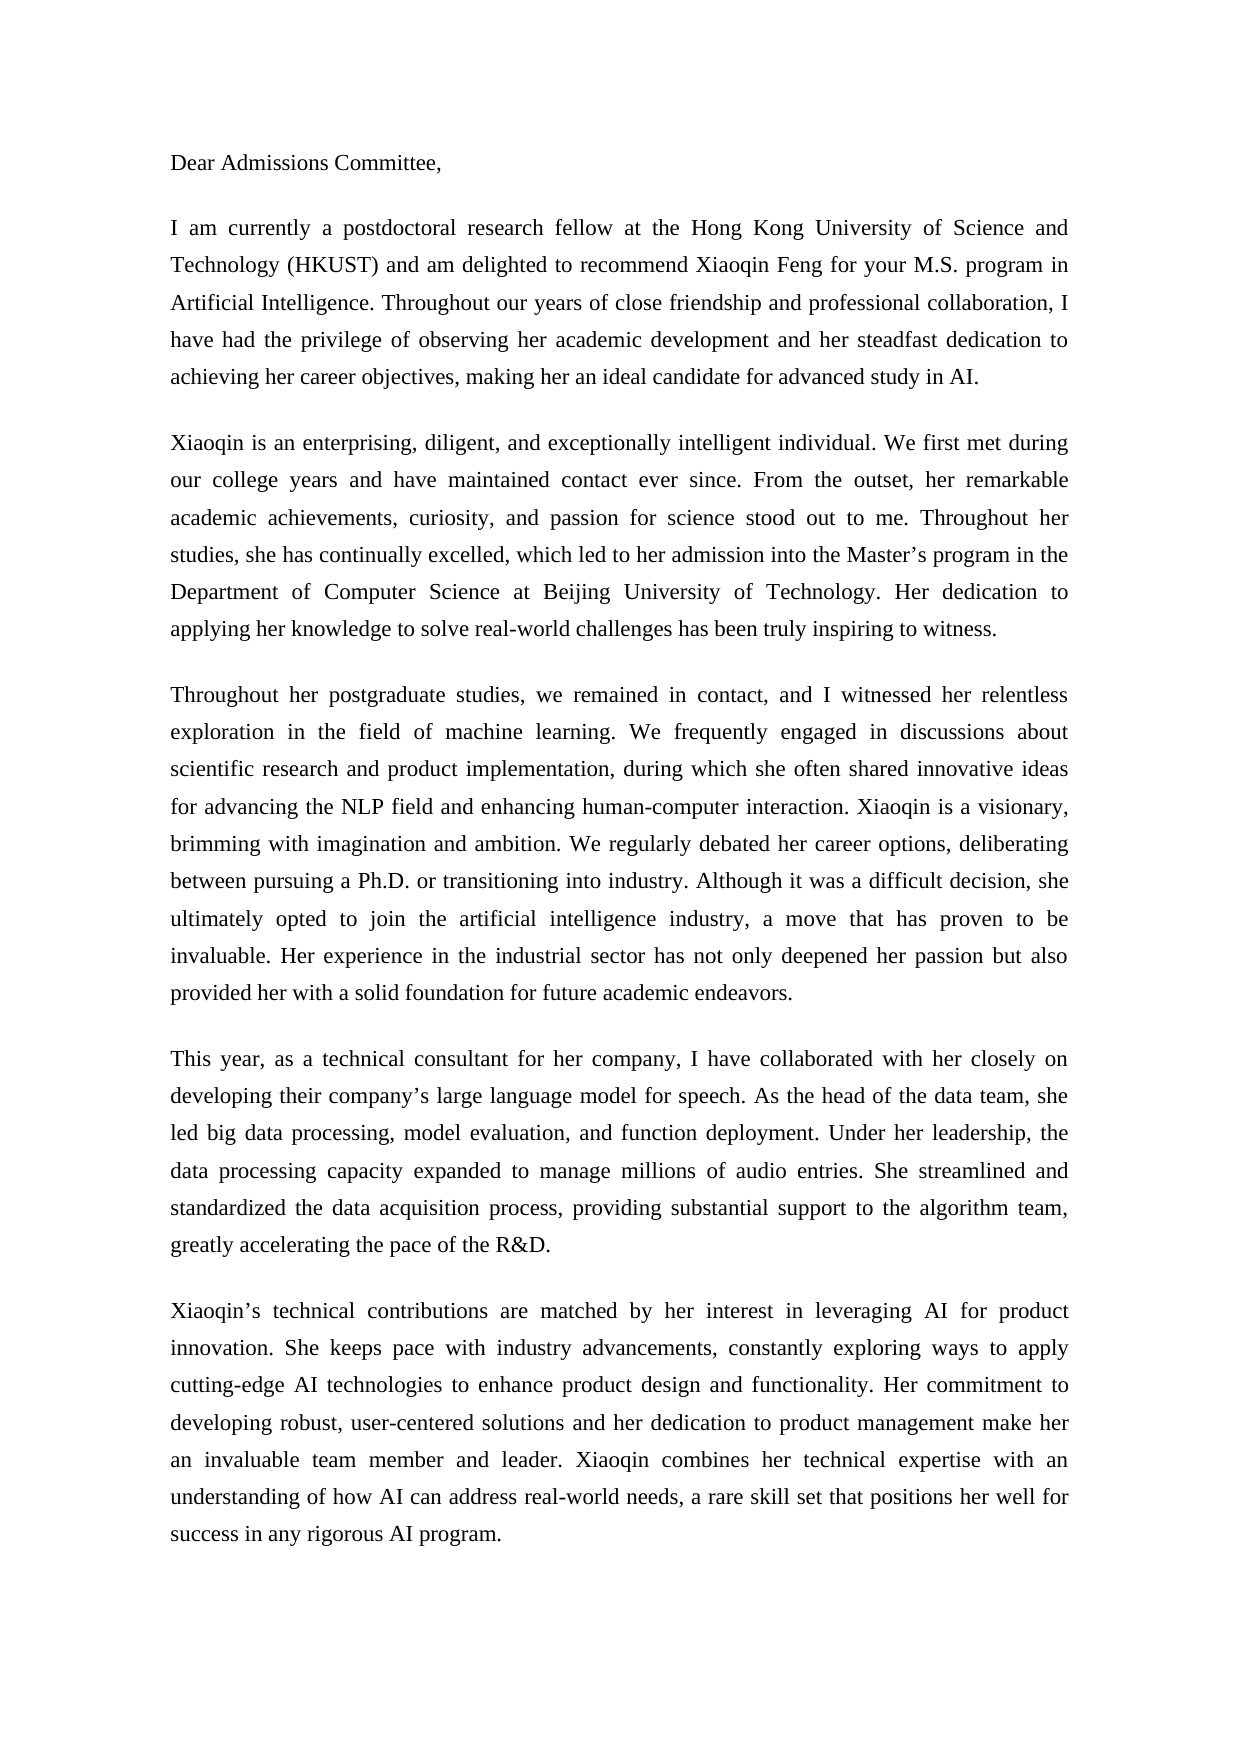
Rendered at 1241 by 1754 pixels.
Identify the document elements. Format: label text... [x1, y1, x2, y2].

text I am currently a postdoctoral research fellow at the Hong Kong University of Science and Technology (HKUST) and am delighted to recommend Xiaoqin Feng for your M.S. program in Artificial Intelligence. Throughout our years of close friendship and professional collaboration, I have had the privilege of observing her academic development and her steadfast dedication to achieving her career objectives, making her an ideal candidate for advanced study in AI. [170, 211, 1070, 393]
text This year, as a technical consultant for her company, I have collaborated with her closely on developing their company’s large language model for speech. As the head of the data team, she led big data processing, model evaluation, and function deployment. Under her leadership, the data processing capacity expanded to manage millions of audio entries. She streamlined and standardized the data acquisition process, providing substantial support to the algorithm team, greatly accelerating the pace of the R&D. [170, 1042, 1070, 1261]
text Xiaoqin’s technical contributions are matched by her interest in leveraging AI for product innovation. She keeps pace with industry advancements, constantly exploring ways to apply cutting-edge AI technologies to enhance product design and functionality. Her commitment to developing robust, user-centered solutions and her dedication to product management make her an invaluable team member and leader. Xiaoqin combines her technical expertise with an understanding of how AI can address real-world needs, a rare skill set that positions her well for success in any rigorous AI program. [170, 1294, 1070, 1550]
text Dear Admissions Committee, [170, 146, 1070, 178]
text Throughout her postgraduate studies, we remained in contact, and I witnessed her relentless exploration in the field of machine learning. We frequently engaged in discussions about scientific research and product implementation, during which she often shared innovative ideas for advancing the NLP field and enhancing human-computer interaction. Xiaoqin is a visionary, brimming with imagination and ambition. We regularly debated her career options, deliberating between pursuing a Ph.D. or transitioning into industry. Although it was a difficult decision, she ultimately opted to join the artificial intelligence industry, a move that has proven to be invaluable. Her experience in the industrial sector has not only deepened her passion but also provided her with a solid foundation for future academic endeavors. [170, 678, 1070, 1009]
text Xiaoqin is an enterprising, diligent, and exceptionally intelligent individual. We first met during our college years and have maintained contact ever since. From the outset, her remarkable academic achievements, curiosity, and passion for science stood out to me. Throughout her studies, she has continually excelled, which led to her admission into the Master’s program in the Department of Computer Science at Beijing University of Technology. Her dedication to applying her knowledge to solve real-world challenges has been truly inspiring to witness. [170, 426, 1070, 645]
